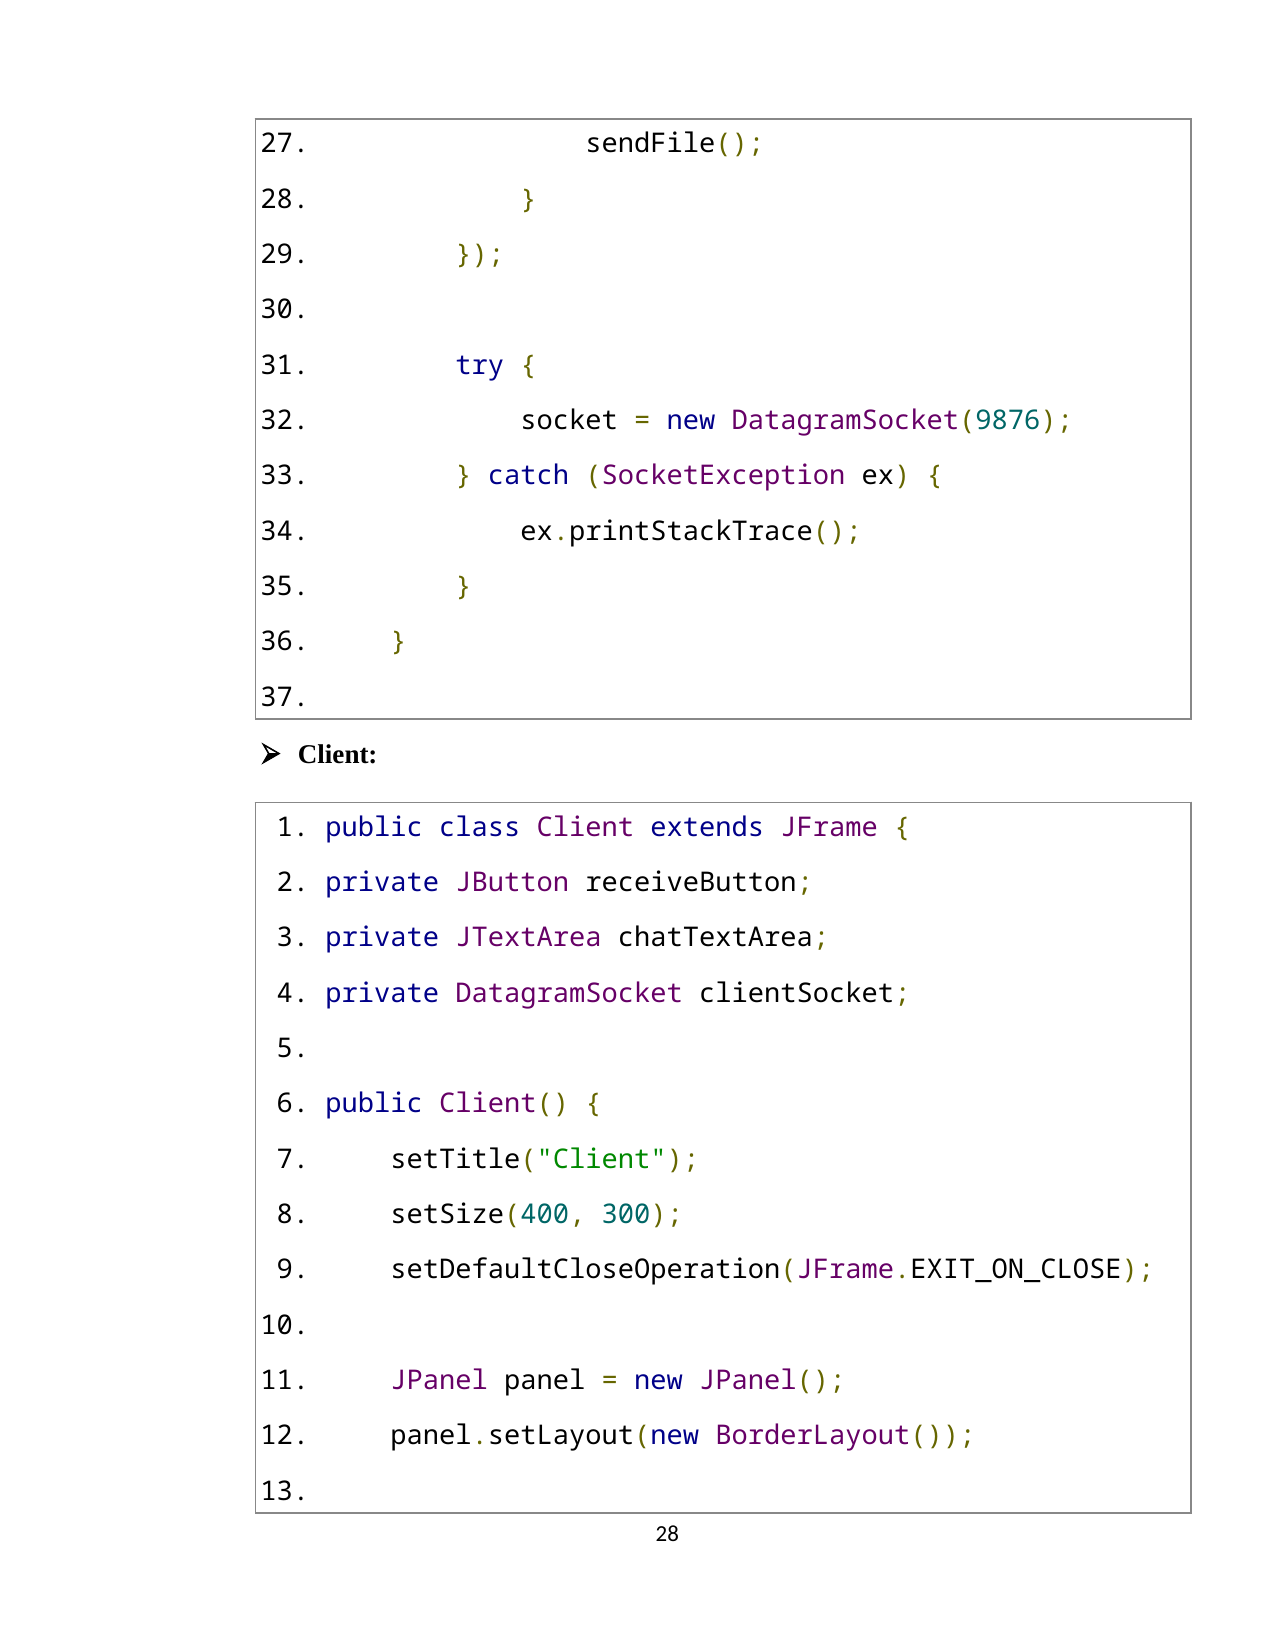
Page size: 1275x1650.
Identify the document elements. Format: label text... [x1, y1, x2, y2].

text 7. setTitle("Client"); [256, 1133, 1190, 1176]
text 5. [256, 1023, 1190, 1065]
text 13. [256, 1465, 1190, 1512]
text 8. setSize(400, 300); [256, 1189, 1190, 1231]
text 4. private DatagramSocket clientSocket; [256, 967, 1190, 1010]
text 35. } [256, 561, 1190, 603]
text 2. private JButton receiveButton; [256, 857, 1190, 899]
text 1. public class Client extends JFrame { [256, 803, 1190, 844]
text 28. } [256, 173, 1190, 216]
text 29. }); [256, 229, 1190, 271]
text 33. } catch (SocketException ex) { [256, 450, 1190, 493]
text 6. public Client() { [256, 1078, 1190, 1121]
text 9. setDefaultCloseOperation(JFrame.EXIT_ON_CLOSE); [256, 1244, 1190, 1287]
text 30. [256, 284, 1190, 327]
text 3. private JTextArea chatTextArea; [256, 912, 1190, 955]
text 12. panel.setLayout(new BorderLayout()); [256, 1410, 1190, 1453]
text 32. socket = new DatagramSocket(9876); [256, 395, 1190, 437]
text 10. [256, 1299, 1190, 1342]
text 31. try { [256, 339, 1190, 382]
text 11. JPanel panel = new JPanel(); [256, 1355, 1190, 1397]
text 36. } [256, 616, 1190, 658]
text 34. ex.printStackTrace(); [256, 505, 1190, 548]
text 37. [256, 671, 1190, 718]
list Client: [260, 738, 1186, 769]
text 27. sendFile(); [256, 120, 1190, 161]
